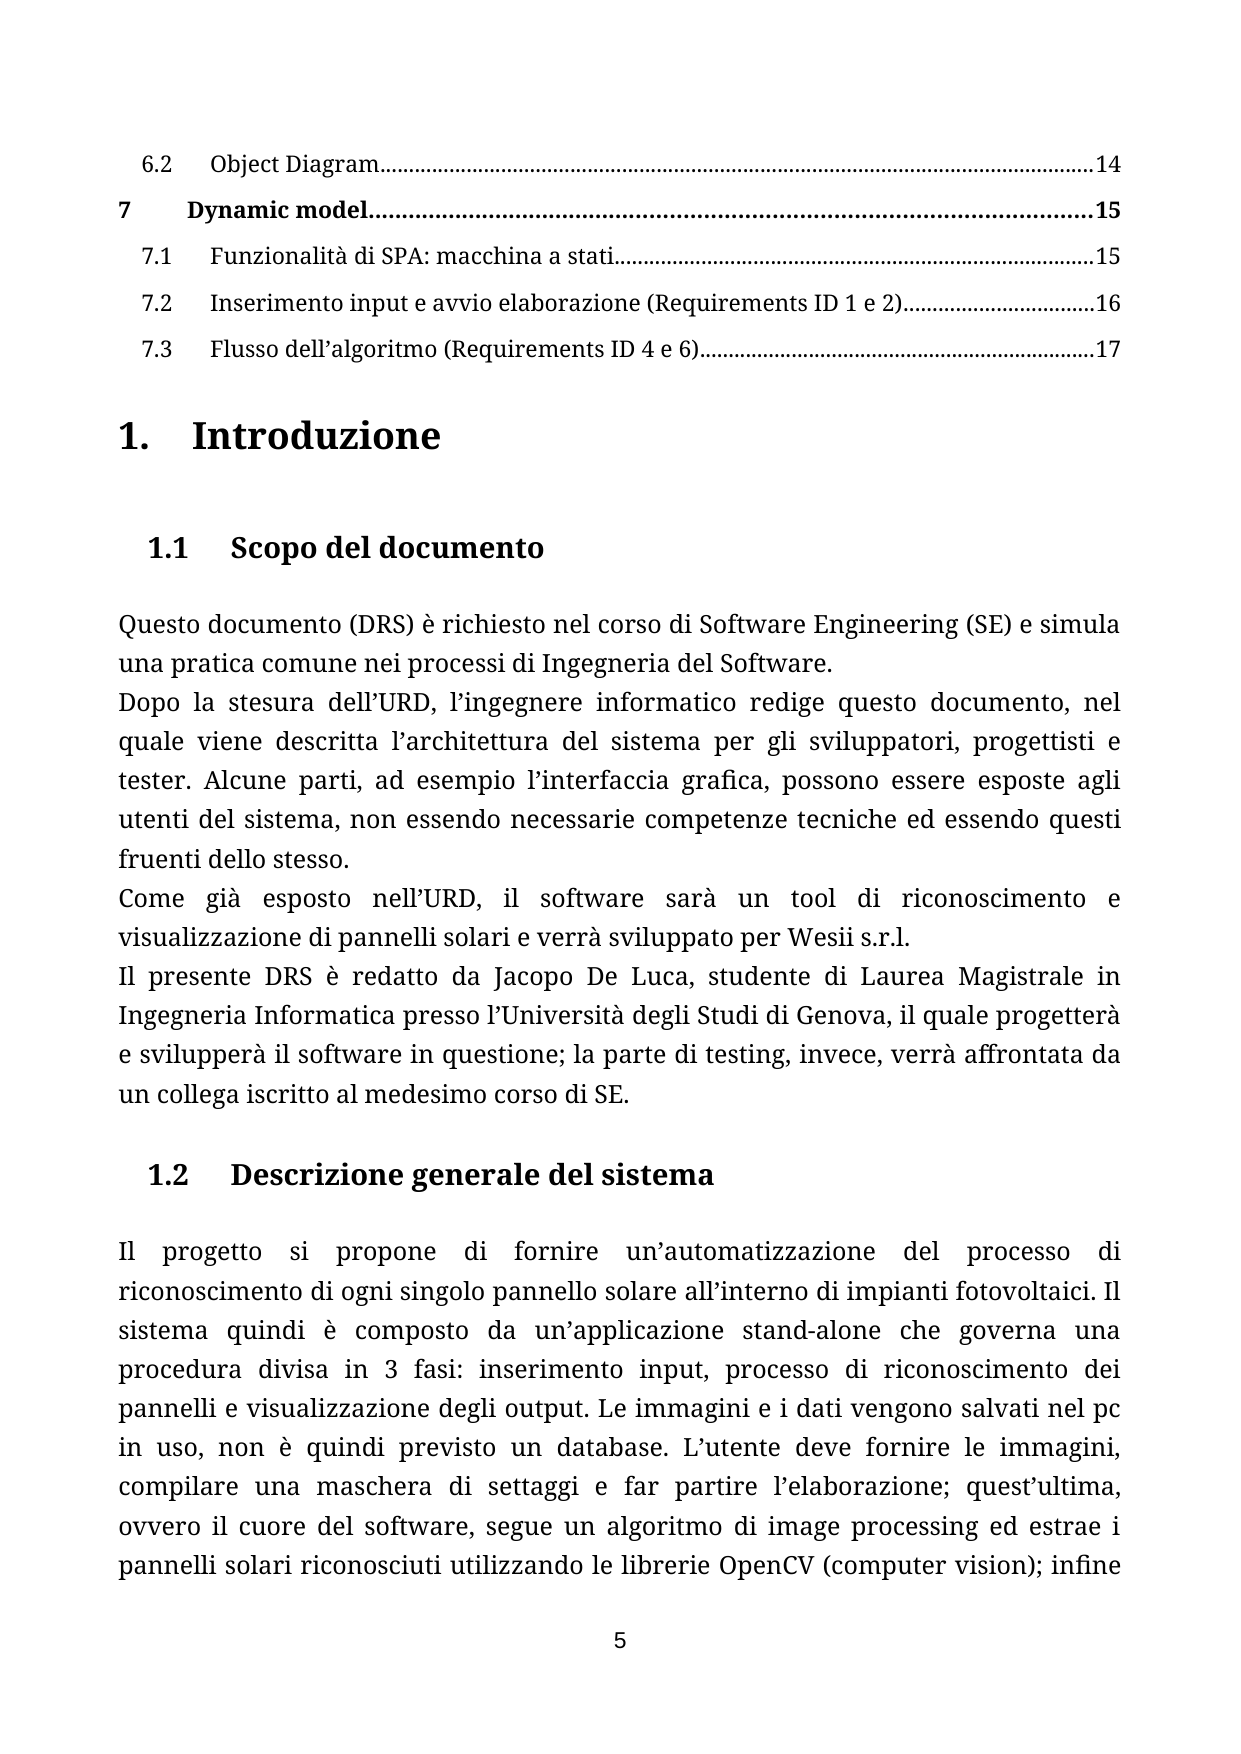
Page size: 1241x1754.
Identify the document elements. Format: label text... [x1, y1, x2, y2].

text Come già esposto nell’URD, il software sarà un tool di riconoscimento e visualizzazione di pannelli solari e verrà sviluppato per Wesii s.r.l. [118, 880, 1122, 954]
text Questo documento (DRS) è richiesto nel corso di Software Engineering (SE) e simula una pratica comune nei processi di Ingegneria del Software. [118, 606, 1122, 679]
text Dopo la stesura dell’URD, l’ingegnere informatico redige questo documento, nel quale viene descritta l’architettura del sistema per gli sviluppatori, progettisti e tester. Alcune parti, ad esempio l’interfaccia grafica, possono essere esposte agli utenti del sistema, non essendo necessarie competenze tecniche ed essendo questi fruenti dello stesso. [118, 684, 1122, 875]
list Scopo del documento [148, 527, 1122, 567]
text Il presente DRS è redatto da Jacopo De Luca, studente di Laurea Magistrale in Ingegneria Informatica presso l’Università degli Studi di Genova, il quale progetterà e svilupperà il software in questione; la parte di testing, invece, verrà affrontata da un collega iscritto al medesimo corso di SE. [118, 959, 1122, 1110]
list Descrizione generale del sistema [148, 1154, 1122, 1194]
list Introduzione [118, 409, 1122, 461]
